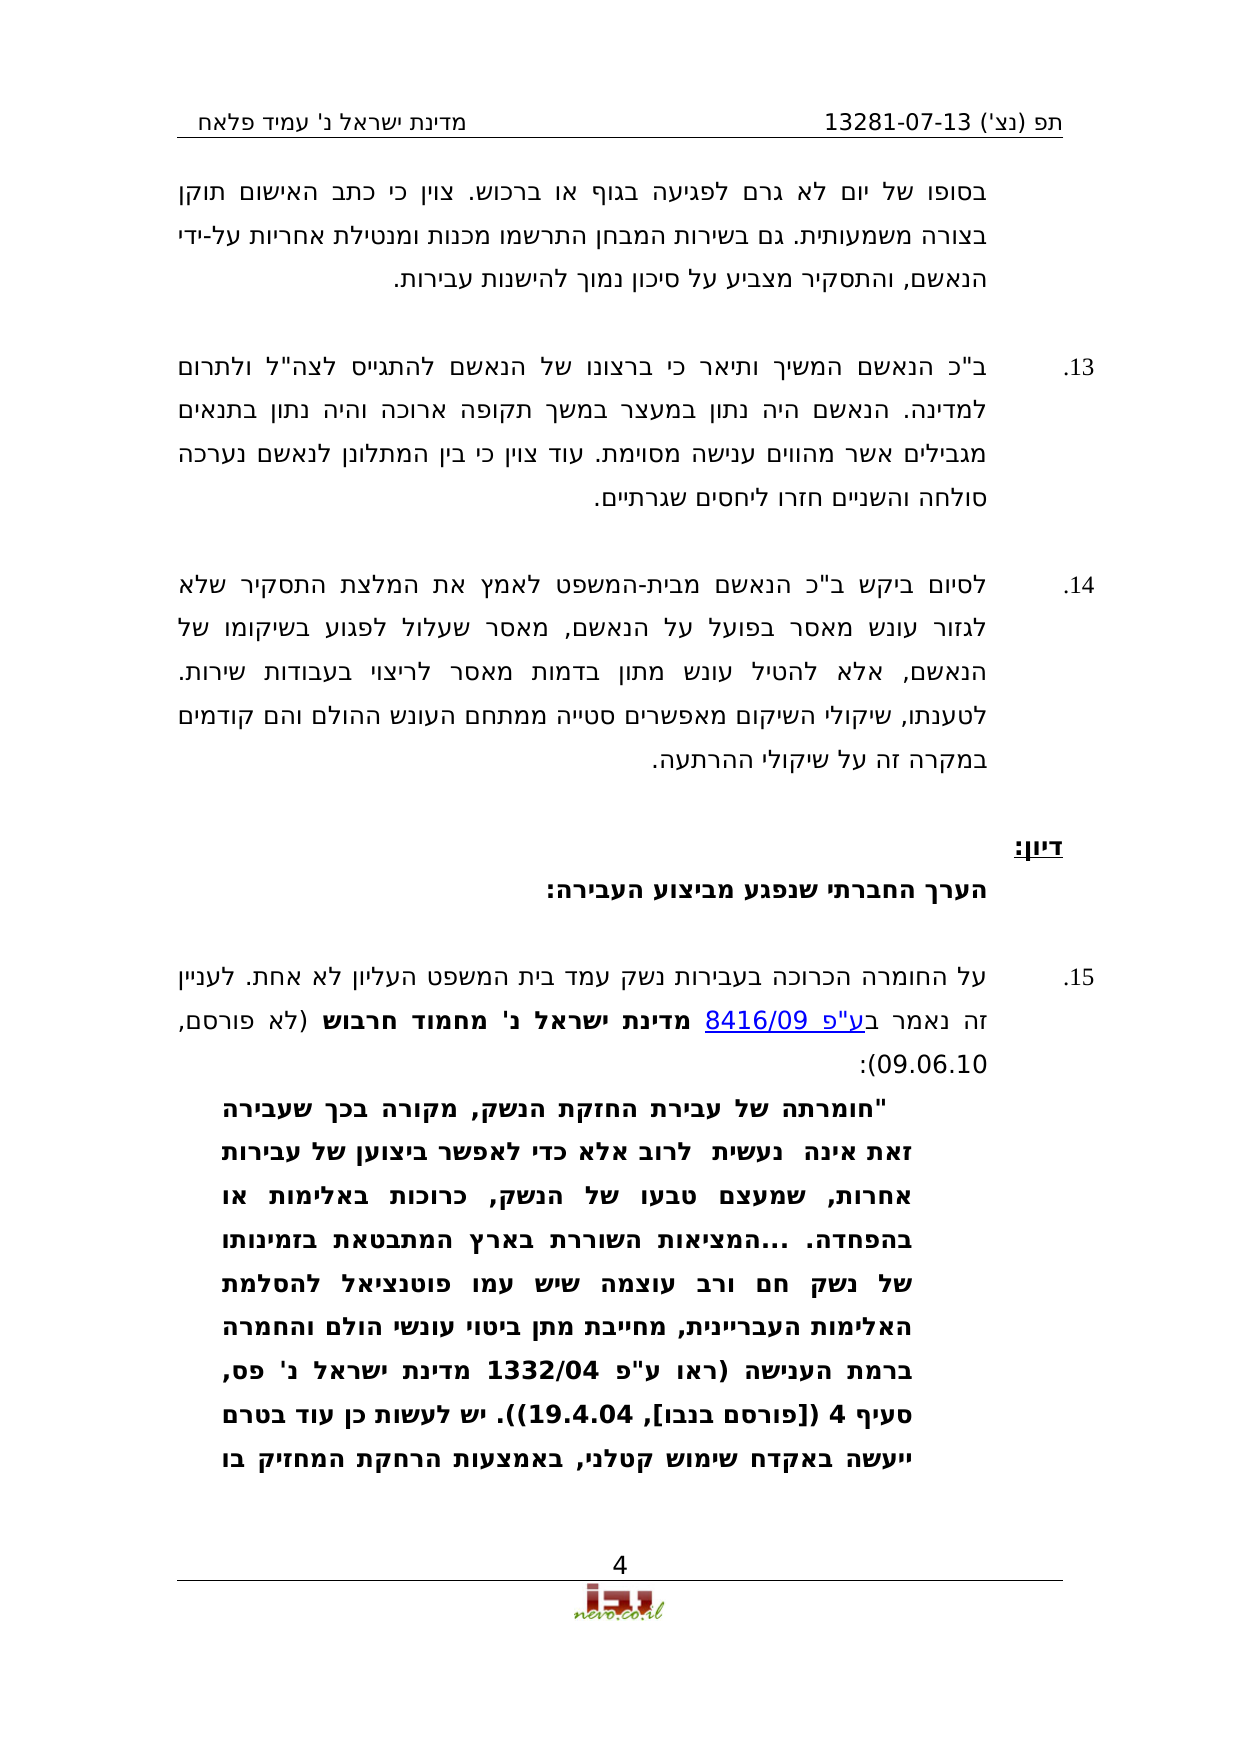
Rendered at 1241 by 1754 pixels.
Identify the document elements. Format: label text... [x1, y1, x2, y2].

list לסיום ביקש ב"כ הנאשם מבית-המשפט לאמץ את המלצת התסקיר שלא לגזור עונש מאסר בפועל על הנאשם, מאסר שעלול לפגוע בשיקומו של הנאשם, אלא להטיל עונש מתון בדמות מאסר לריצוי בעבודות שירות. לטענתו, שיקולי השיקום מאפשרים סטייה ממתחם העונש ההולם והם קודמים במקרה זה על שיקולי ההרתעה. [177, 570, 1063, 774]
text הערך החברתי שנפגע מביצוע העבירה: [177, 876, 988, 905]
list ב"כ הנאשם המשיך ותיאר כי ברצונו של הנאשם להתגייס לצה"ל ולתרום למדינה. הנאשם היה נתון במעצר במשך תקופה ארוכה והיה נתון בתנאים מגבילים אשר מהווים ענישה מסוימת. עוד צוין כי בין המתלונן לנאשם נערכה סולחה והשניים חזרו ליחסים שגרתיים. [177, 352, 1063, 512]
picture [574, 1583, 666, 1621]
text דיון: [177, 832, 1063, 861]
list על החומרה הכרוכה בעבירות נשק עמד בית המשפט העליון לא אחת. לעניין זה נאמר בע"פ 8416/09 מדינת ישראל נ' מחמוד חרבוש (לא פורסם, 09.06.10): [177, 962, 1063, 1079]
